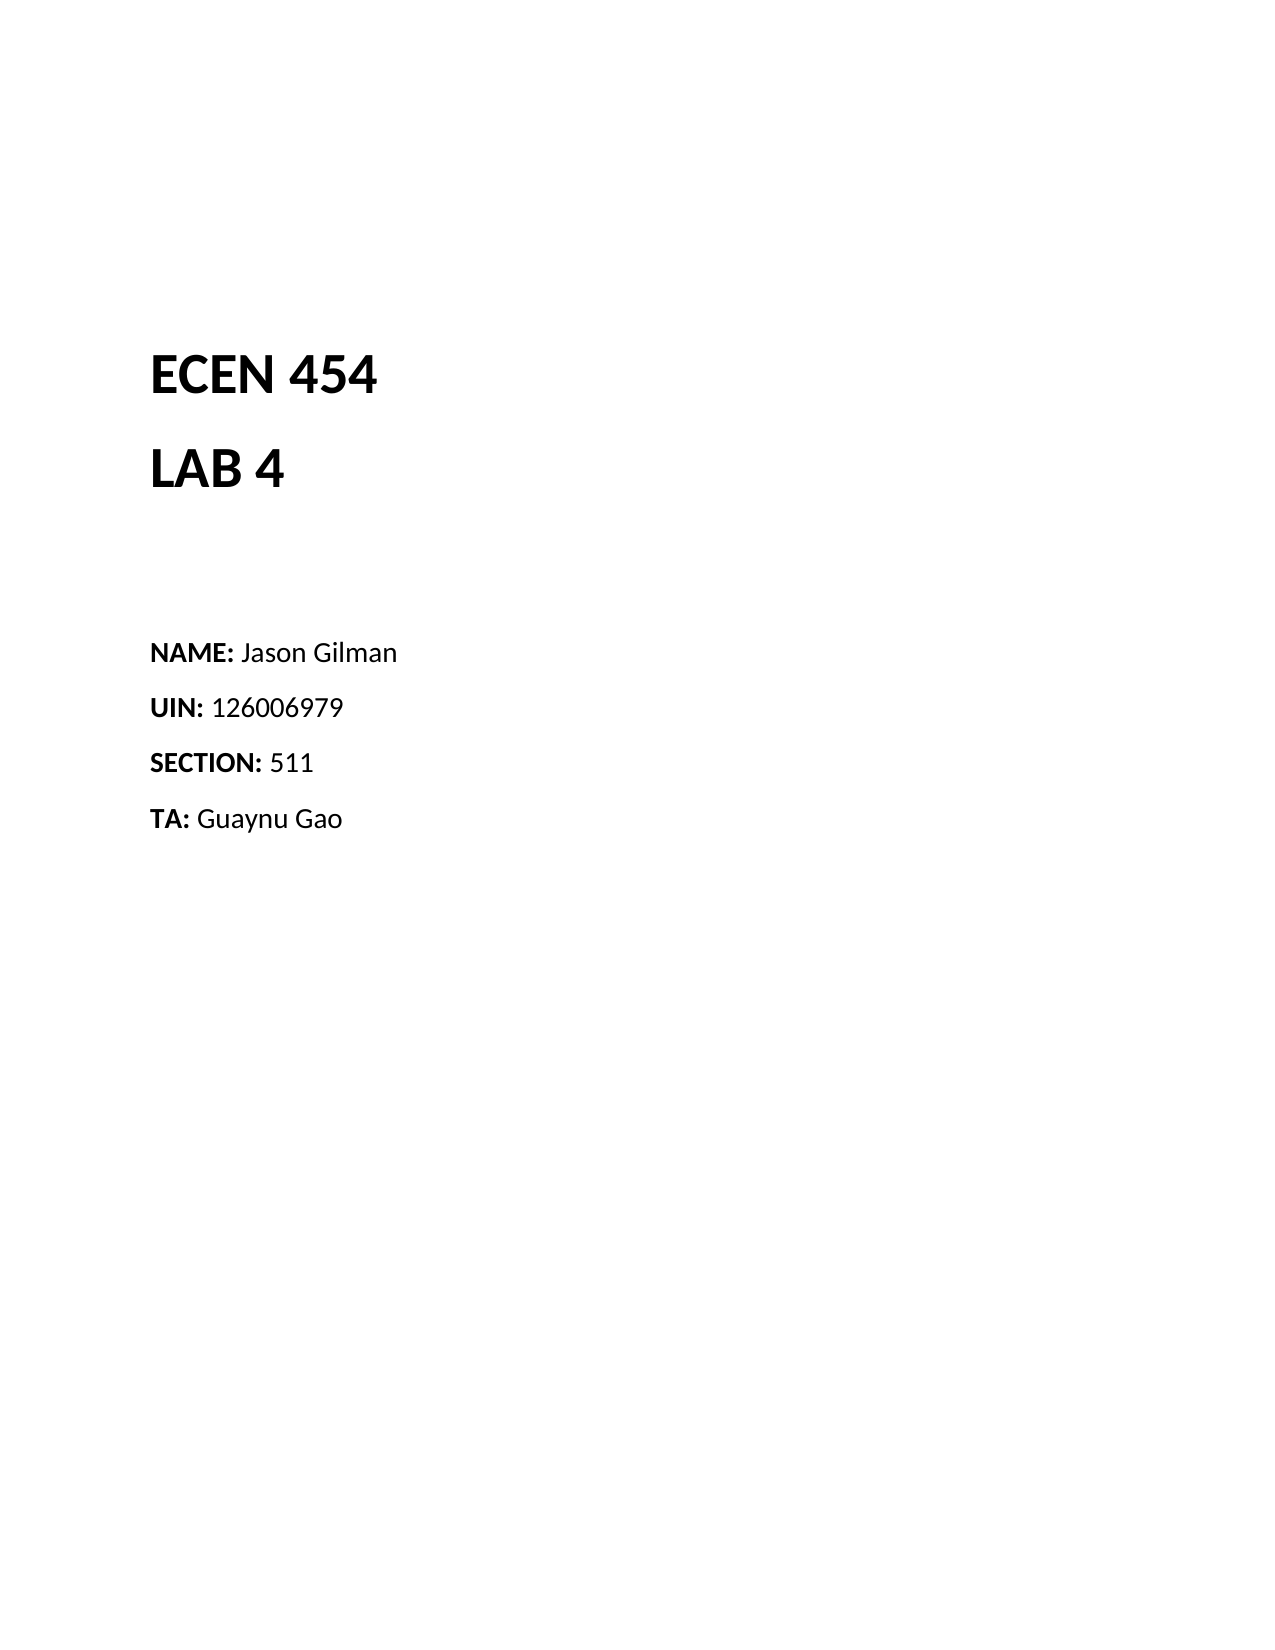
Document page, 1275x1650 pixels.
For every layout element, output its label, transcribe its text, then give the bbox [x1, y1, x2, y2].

text UIN: 126006979 [150, 689, 1125, 725]
text LAB 4 [150, 431, 1125, 502]
text NAME: Jason Gilman [150, 634, 1125, 670]
text TA: Guaynu Gao [150, 800, 1125, 835]
text ECEN 454 [150, 337, 1125, 408]
text SECTION: 511 [150, 744, 1125, 780]
